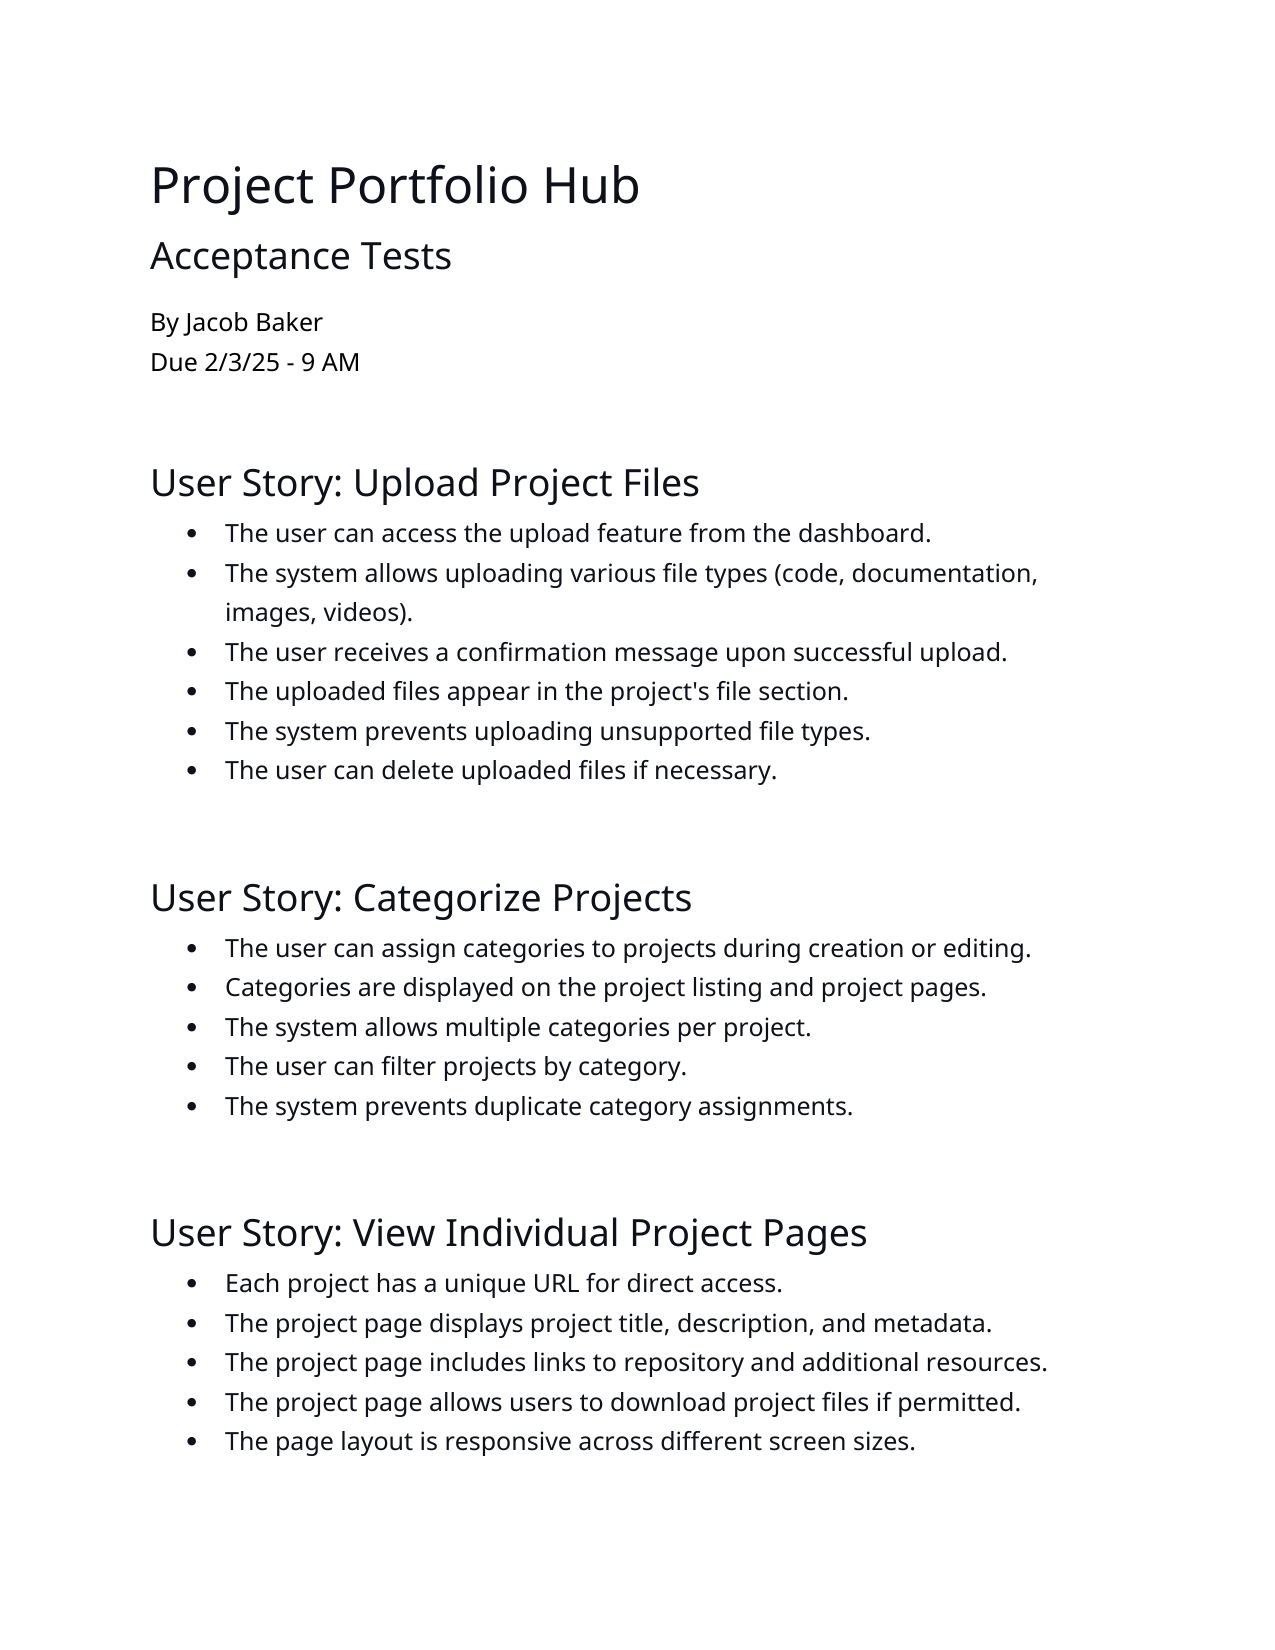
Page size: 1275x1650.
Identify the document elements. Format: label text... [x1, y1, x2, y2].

list The user can access the upload feature from the dashboard. [187, 516, 1125, 550]
list The project page allows users to download project files if permitted. [187, 1384, 1125, 1418]
subtitle User Story: Upload Project Files [150, 457, 1125, 508]
text Acceptance Tests [150, 229, 1125, 280]
list The user can assign categories to projects during creation or editing. [187, 930, 1125, 964]
list The system prevents uploading unsupported file types. [187, 713, 1125, 747]
list The system allows multiple categories per project. [187, 1009, 1125, 1043]
list The page layout is responsive across different screen sizes. [187, 1424, 1125, 1458]
subtitle User Story: Categorize Projects [150, 871, 1125, 922]
subtitle Project Portfolio Hub [150, 150, 1125, 218]
list The user can delete uploaded files if necessary. [187, 753, 1125, 787]
subtitle User Story: View Individual Project Pages [150, 1207, 1125, 1258]
list The user receives a confirmation message upon successful upload. [187, 634, 1125, 668]
list The system allows uploading various file types (code, documentation, images, videos). [187, 555, 1125, 629]
list The project page displays project title, description, and metadata. [187, 1305, 1125, 1339]
list The system prevents duplicate category assignments. [187, 1088, 1125, 1122]
list Categories are displayed on the project listing and project pages. [187, 970, 1125, 1004]
list Each project has a unique URL for direct access. [187, 1266, 1125, 1300]
text By Jacob Baker Due 2/3/25 - 9 AM [150, 305, 1125, 378]
list The project page includes links to repository and additional resources. [187, 1345, 1125, 1379]
list The user can filter projects by category. [187, 1049, 1125, 1083]
list The uploaded files appear in the project's file section. [187, 674, 1125, 708]
